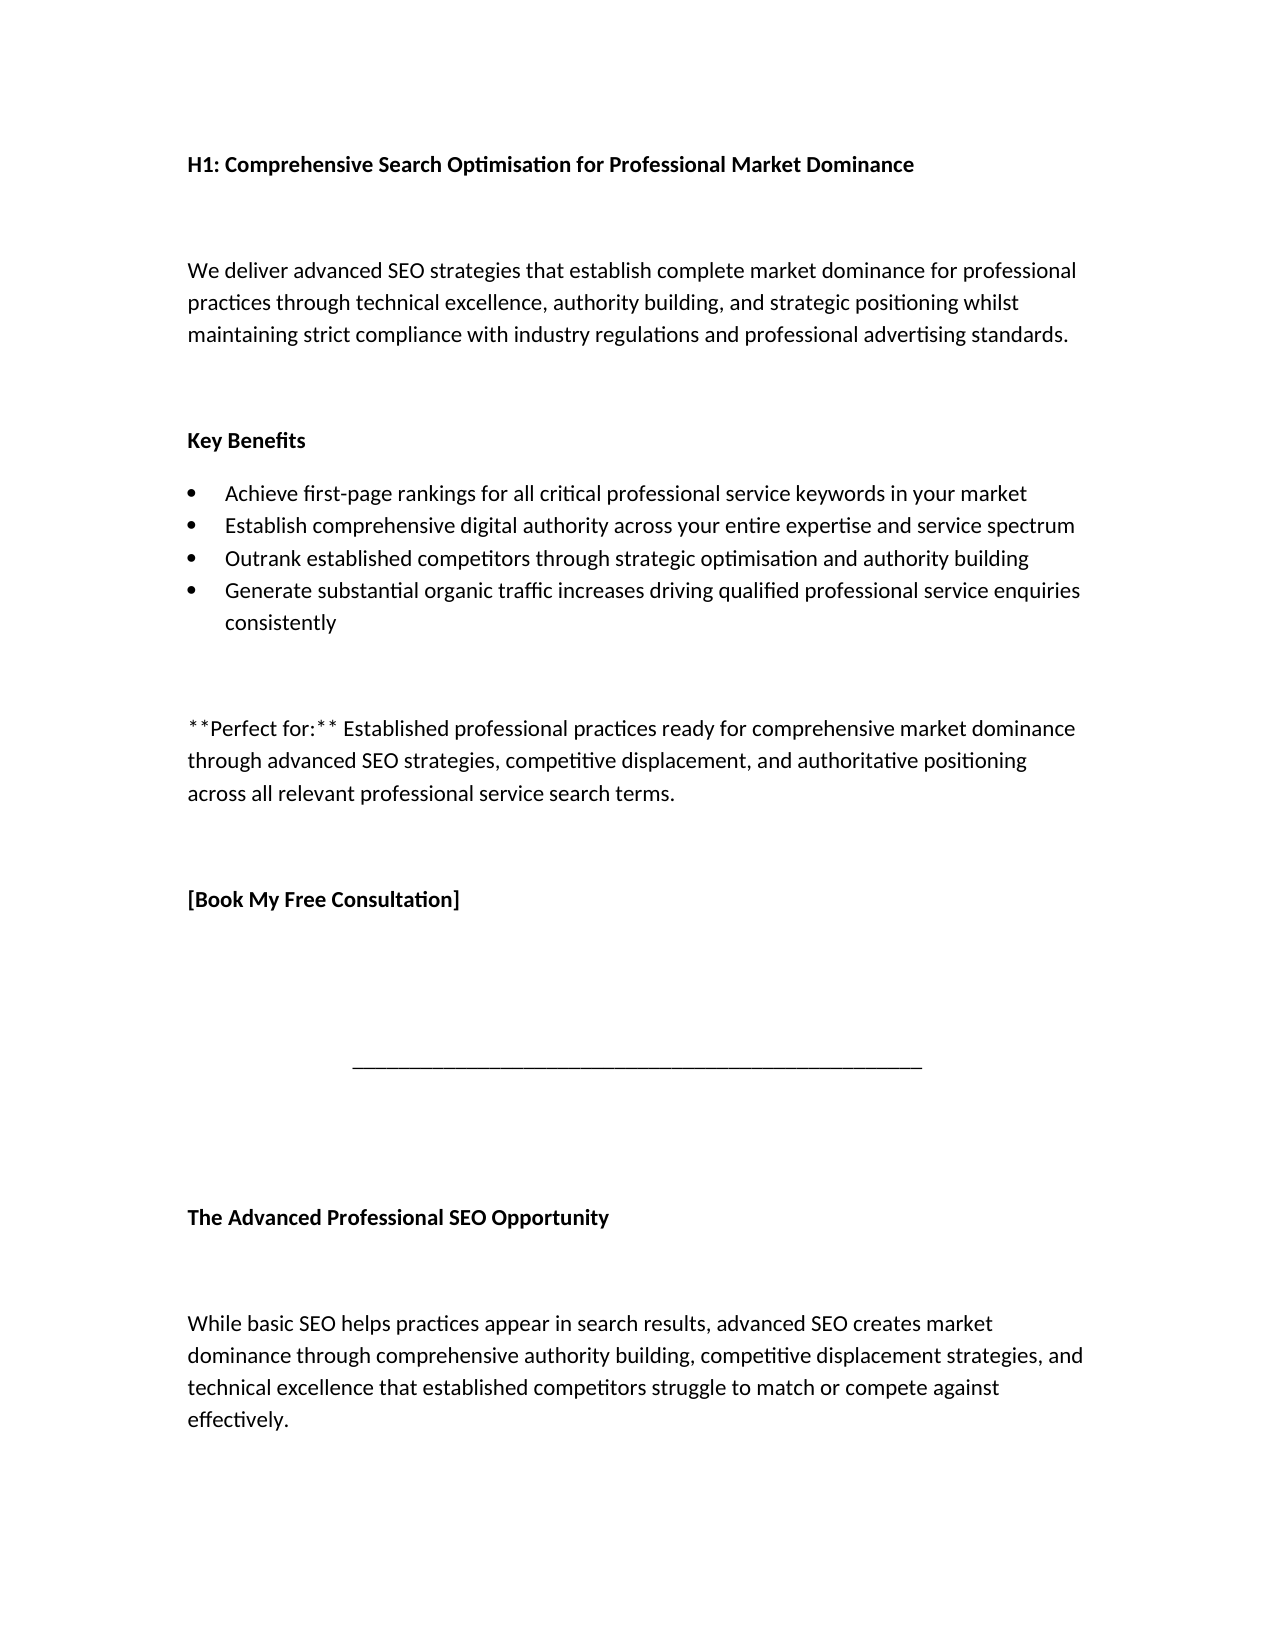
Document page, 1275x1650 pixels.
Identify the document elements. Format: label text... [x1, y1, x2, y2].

text __________________________________________________ [187, 1044, 1087, 1072]
text Key Benefits [187, 426, 1087, 454]
text We deliver advanced SEO strategies that establish complete market dominance for professional practices through technical excellence, authority building, and strategic positioning whilst maintaining strict compliance with industry regulations and professional advertising standards. [187, 256, 1087, 348]
text While basic SEO helps practices appear in search results, advanced SEO creates market dominance through comprehensive authority building, competitive displacement strategies, and technical excellence that established competitors struggle to match or compete against effectively. [187, 1309, 1087, 1433]
list Establish comprehensive digital authority across your entire expertise and service spectrum [187, 512, 1087, 540]
text [Book My Free Consultation] [187, 885, 1087, 913]
text The Advanced Professional SEO Opportunity [187, 1203, 1087, 1231]
text **Perfect for:** Established professional practices ready for comprehensive market dominance through advanced SEO strategies, competitive displacement, and authoritative positioning across all relevant professional service search terms. [187, 714, 1087, 807]
list Generate substantial organic traffic increases driving qualified professional service enquiries consistently [187, 576, 1087, 636]
text H1: Comprehensive Search Optimisation for Professional Market Dominance [187, 150, 1087, 178]
list Achieve first-page rankings for all critical professional service keywords in your market [187, 479, 1087, 507]
list Outrank established competitors through strategic optimisation and authority building [187, 544, 1087, 572]
